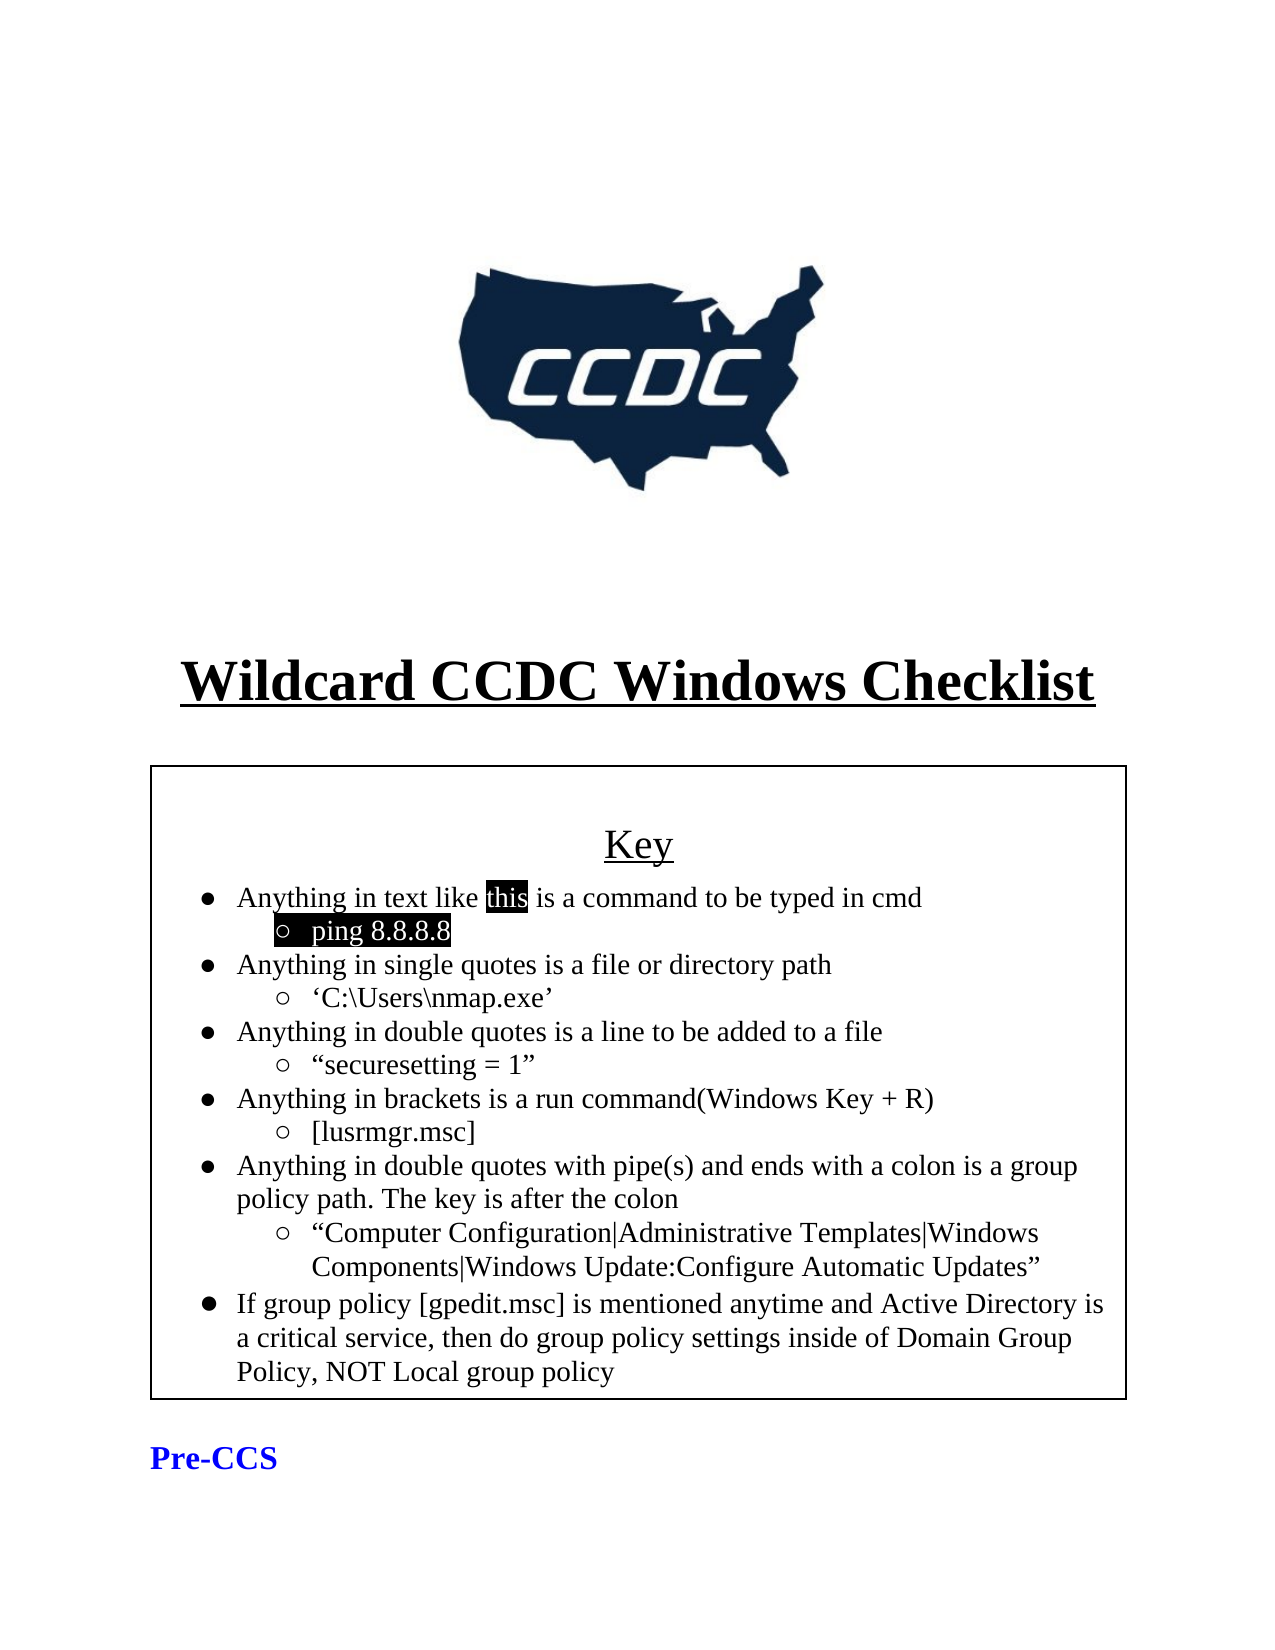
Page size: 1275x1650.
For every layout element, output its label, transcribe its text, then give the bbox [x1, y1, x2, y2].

table_header Key Anything in text like this is a command to be typed in cmd ping 8.8.8.8 Anything in single quotes is a file or directory path ‘C:\Users\nmap.exe’ Anything in double quotes is a line to be added to a file “securesetting = 1” Anything in brackets is a run command(Windows Key + R) [lusrmgr.msc] Anything in double quotes with pipe(s) and ends with a colon is a group policy path. The key is after the colon “Computer Configuration|Administrative Templates|Windows Components|Windows Update:Configure Automatic Updates” If group policy [gpedit.msc] is mentioned anytime and Active Directory is a critical service, then do group policy settings inside of Domain Group Policy, NOT Local group policy [152, 767, 1125, 1398]
text Pre-CCS [150, 1438, 1125, 1477]
subtitle Wildcard CCDC Windows Checklist [150, 646, 1125, 713]
picture [414, 150, 861, 596]
